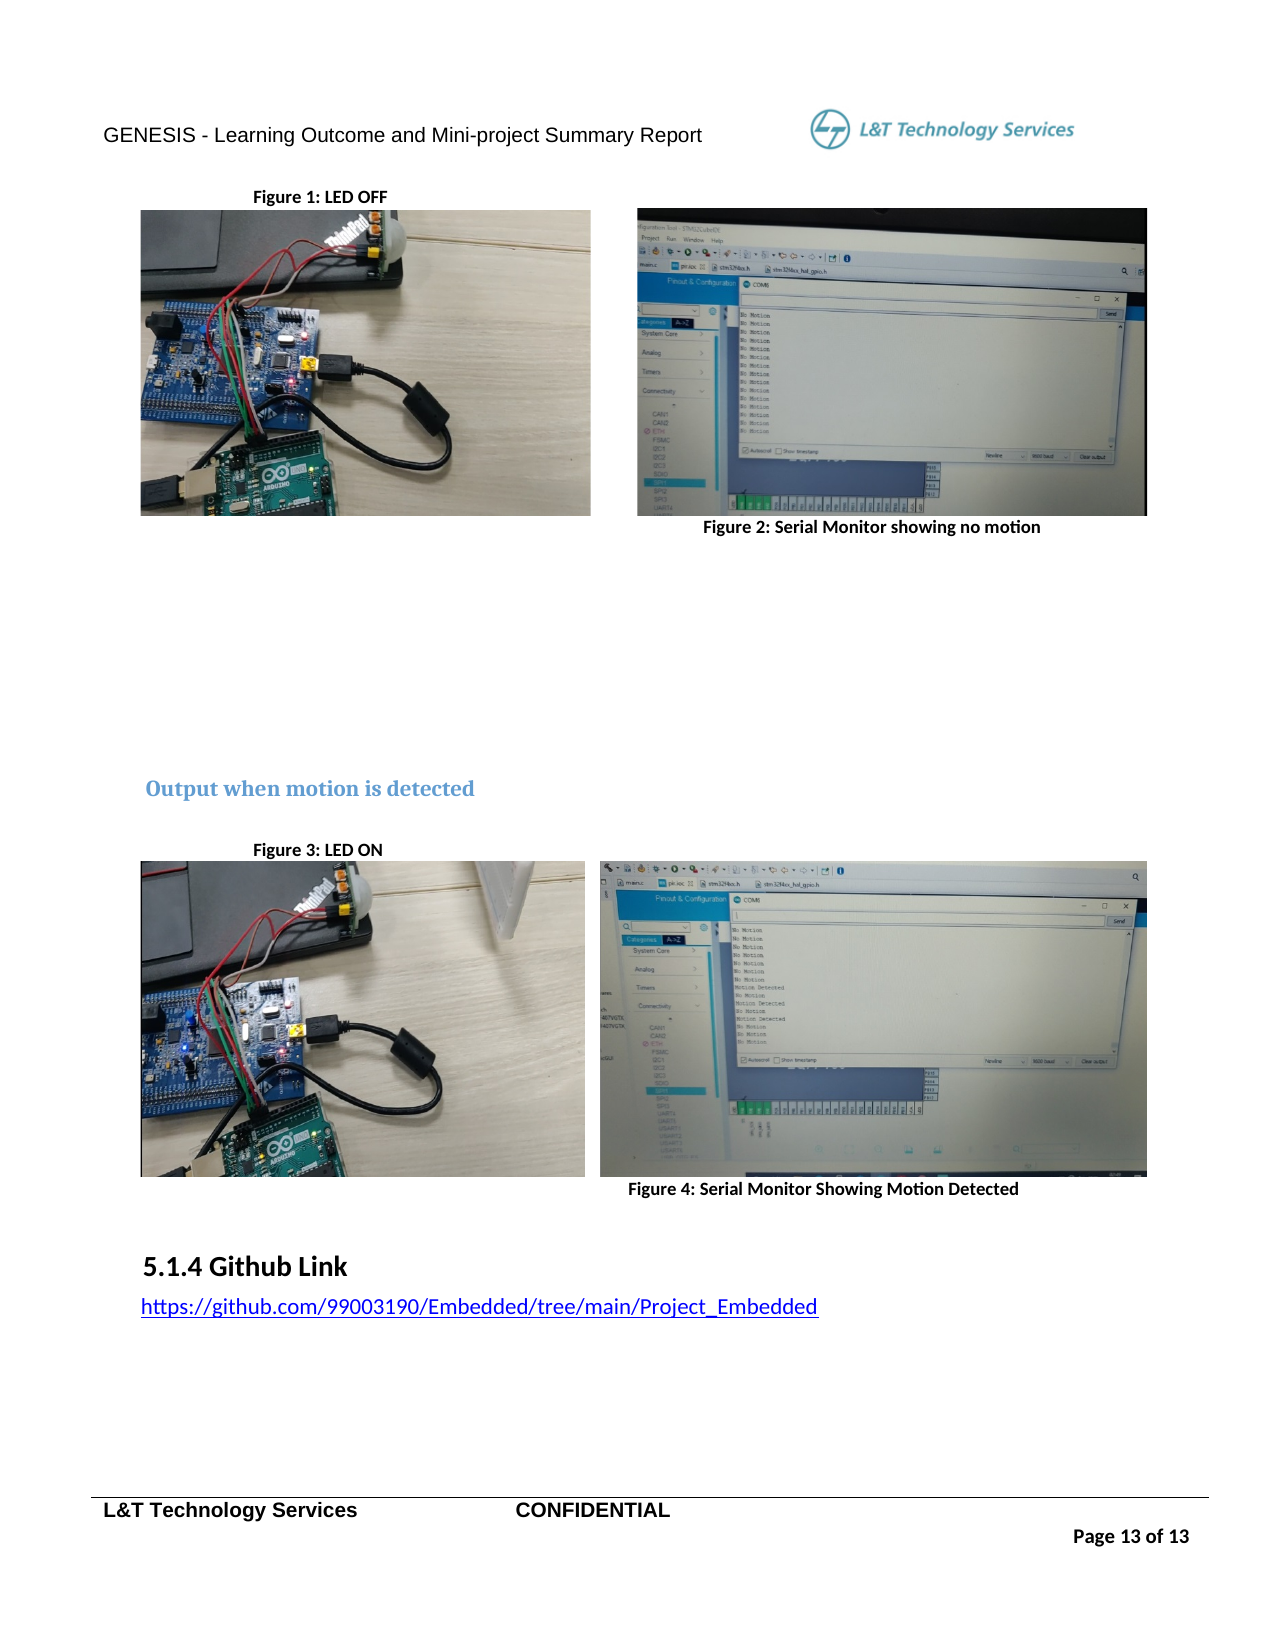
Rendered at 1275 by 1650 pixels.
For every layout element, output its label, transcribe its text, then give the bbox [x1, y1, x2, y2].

subtitle 5.1.4 Github Link [103, 1248, 1162, 1284]
text Figure 3: LED ON [178, 838, 1162, 861]
picture [140, 210, 591, 516]
text Figure 4: Serial Monitor Showing Motion Detected [553, 1177, 1162, 1200]
picture [600, 861, 1147, 1177]
text Figure 1: LED OFF [178, 186, 1162, 209]
picture [808, 98, 1075, 162]
subtitle Output when motion is detected [103, 776, 1162, 802]
picture [637, 208, 1148, 516]
picture [140, 861, 585, 1177]
text Figure 2: Serial Monitor showing no motion [628, 515, 1162, 538]
text https://github.com/99003190/Embedded/tree/main/Project_Embedded [103, 1292, 1162, 1321]
